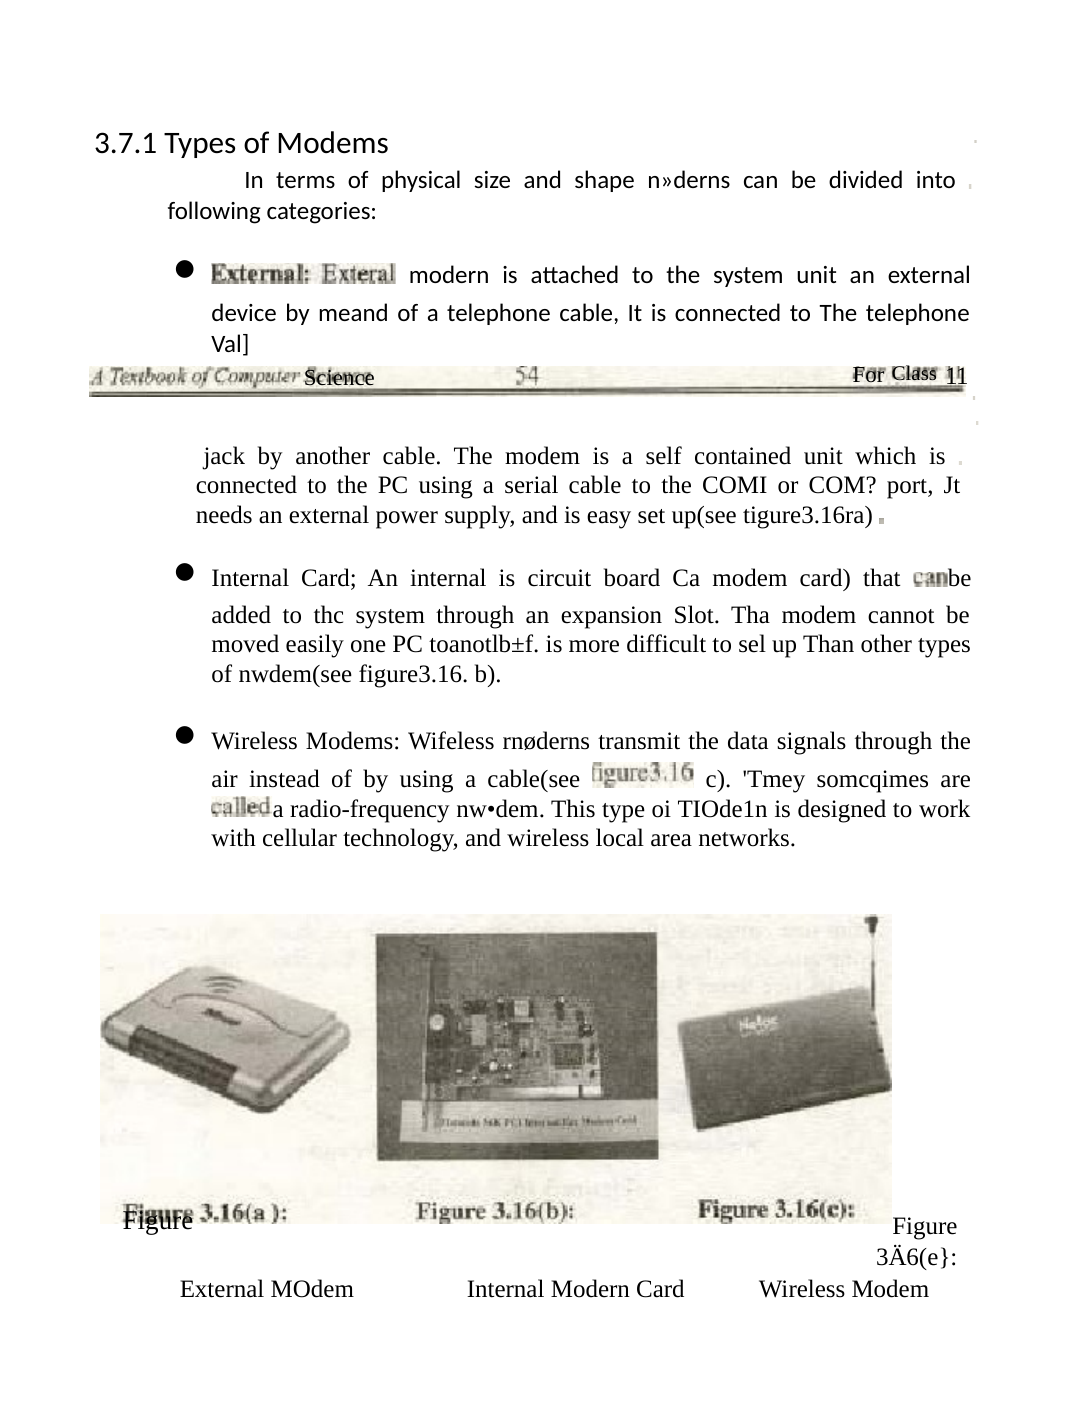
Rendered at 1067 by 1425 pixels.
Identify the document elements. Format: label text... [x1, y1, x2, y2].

text In terms of physical size and shape n»derns can be divided into following categories: [167, 164, 971, 226]
text External MOdem Internal Modern Card Wireless Modem [83, 1274, 971, 1303]
picture [913, 572, 948, 587]
list Internal Card; An internal is circuit board Ca modem card) that be added to thc system through an expansion Slot. Tha modem cannot be moved easily one PC toanotlb±f. is more difficult to sel up Than other types of nwdem(see figure3.16. b). [172, 538, 971, 688]
list modern is attached to the system unit an external device by meand of a telephone cable, It is connected to The telephone Val] [172, 235, 971, 359]
picture [592, 762, 694, 788]
picture [211, 263, 396, 284]
picture [211, 796, 273, 817]
text jack by another cable. The modem is a self contained unit which is connected to the PC using a serial cable to the COMI or COM? port, Jt needs an external power supply, and is easy set up(see tigure3.16ra) [196, 441, 962, 529]
subtitle 3.7.1 Types of Modems [94, 123, 924, 161]
picture [89, 366, 966, 397]
picture [100, 914, 892, 1224]
list Wireless Modems: Wifeless rnøderns transmit the data signals through the air instead of by using a cable(see c). 'Tmey somcqimes are a radio-frequency nw•dem. This type oi TIOde1n is designed to work with cellular technology, and wireless local area networks. [172, 701, 971, 852]
